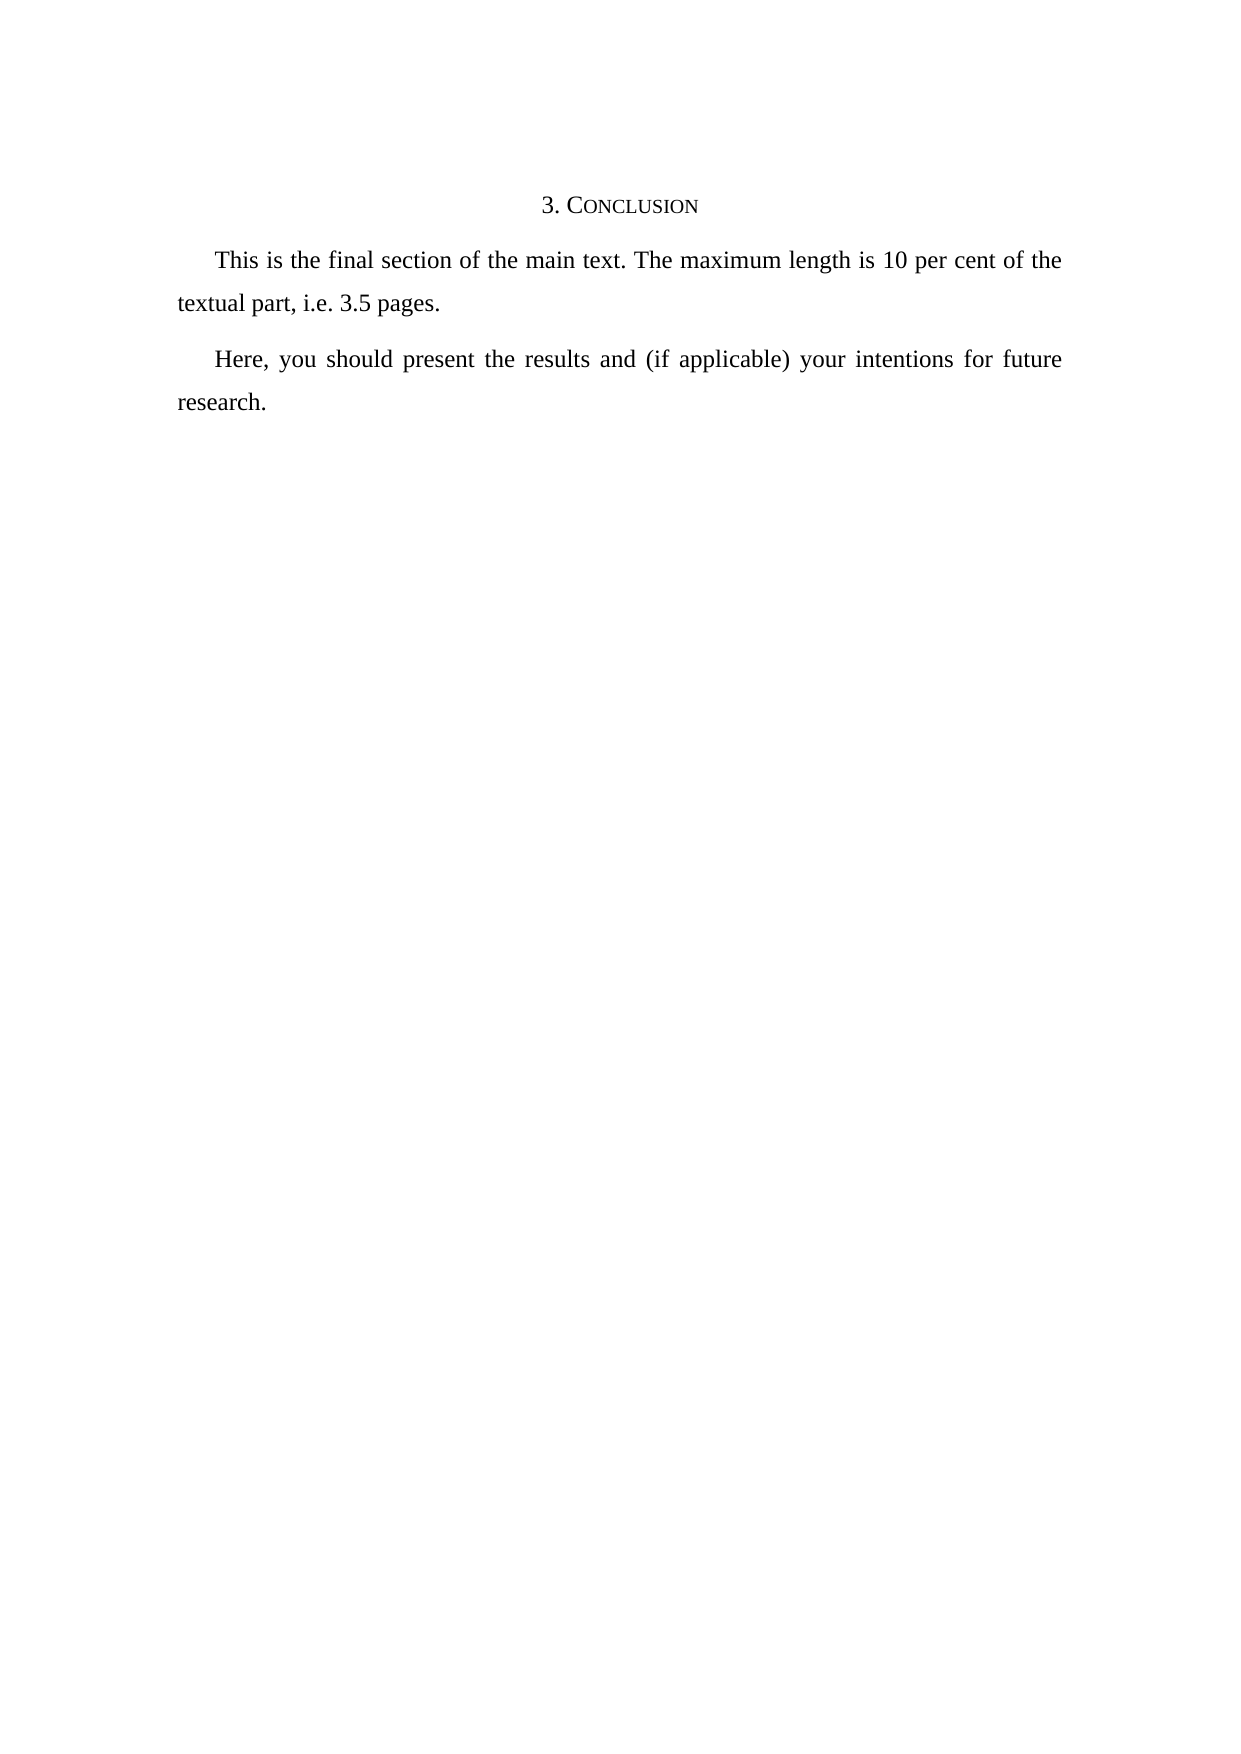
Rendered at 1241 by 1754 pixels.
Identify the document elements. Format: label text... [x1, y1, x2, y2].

subtitle 3. Conclusion [177, 190, 1063, 218]
text This is the final section of the main text. The maximum length is 10 per cent of the textual part, i.e. 3.5 pages. [177, 245, 1063, 317]
text Here, you should present the results and (if applicable) your intentions for future research. [177, 344, 1063, 416]
